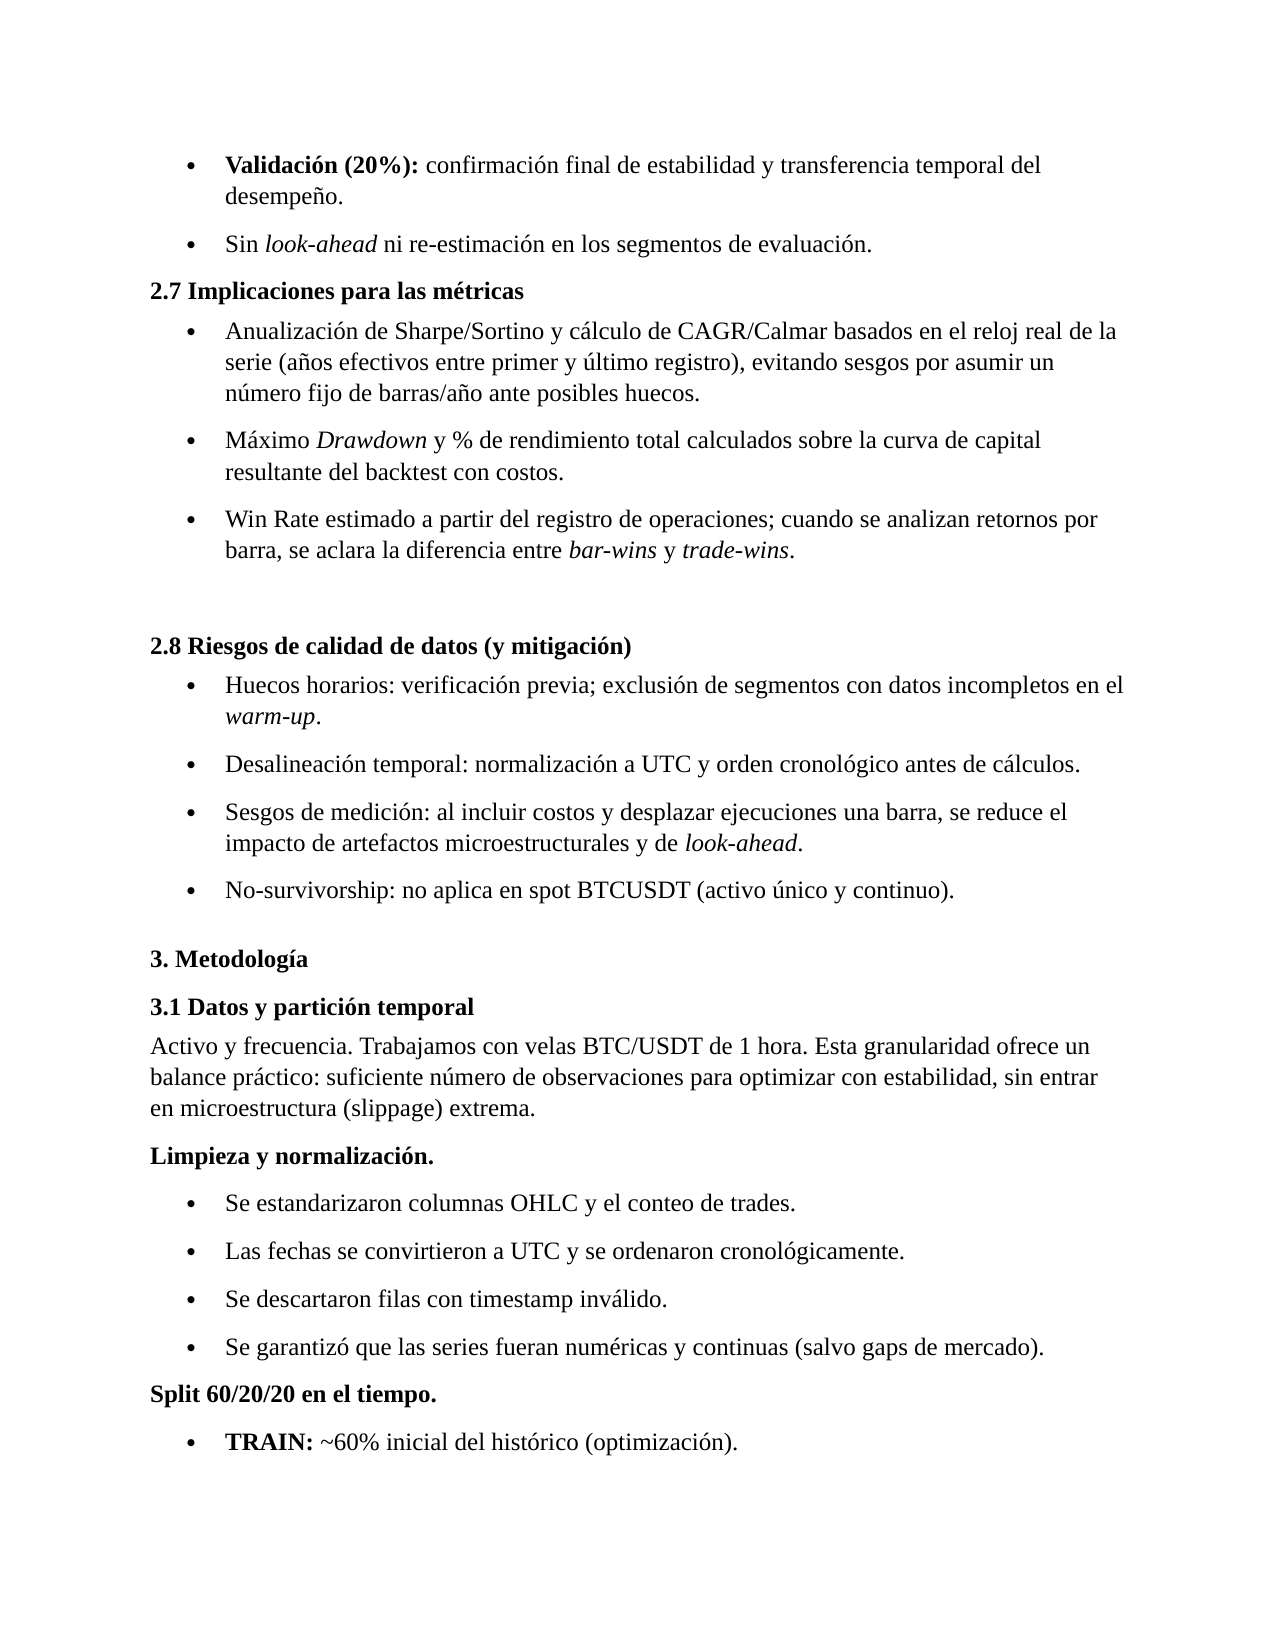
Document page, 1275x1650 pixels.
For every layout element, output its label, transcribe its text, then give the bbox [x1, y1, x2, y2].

list Máximo Drawdown y % de rendimiento total calculados sobre la curva de capital resultante del backtest con costos. [187, 426, 1125, 485]
list Sesgos de medición: al incluir costos y desplazar ejecuciones una barra, se reduce el impacto de artefactos microestructurales y de look-ahead. [187, 797, 1125, 856]
list Se descartaron filas con timestamp inválido. [187, 1284, 1125, 1313]
text Split 60/20/20 en el tiempo. [150, 1379, 1125, 1408]
text Activo y frecuencia. Trabajamos con velas BTC/USDT de 1 hora. Esta granularidad ofrece un balance práctico: suficiente número de observaciones para optimizar con estabilidad, sin entrar en microestructura (slippage) extrema. [150, 1031, 1125, 1122]
list No-survivorship: no aplica en spot BTCUSDT (activo único y continuo). [187, 875, 1125, 904]
list Validación (20%): confirmación final de estabilidad y transferencia temporal del desempeño. [187, 150, 1125, 210]
subtitle 3.1 Datos y partición temporal [150, 992, 1125, 1020]
list Anualización de Sharpe/Sortino y cálculo de CAGR/Calmar basados en el reloj real de la serie (años efectivos entre primer y último registro), evitando sesgos por asumir un número fijo de barras/año ante posibles huecos. [187, 316, 1125, 407]
list Se estandarizaron columnas OHLC y el conteo de trades. [187, 1188, 1125, 1217]
list Las fechas se convirtieron a UTC y se ordenaron cronológicamente. [187, 1236, 1125, 1265]
list Sin look-ahead ni re-estimación en los segmentos de evaluación. [187, 229, 1125, 257]
list Se garantizó que las series fueran numéricas y continuas (salvo gaps de mercado). [187, 1332, 1125, 1360]
list Huecos horarios: verificación previa; exclusión de segmentos con datos incompletos en el warm-up. [187, 670, 1125, 730]
list Win Rate estimado a partir del registro de operaciones; cuando se analizan retornos por barra, se aclara la diferencia entre bar-wins y trade-wins. [187, 504, 1125, 564]
subtitle 2.8 Riesgos de calidad de datos (y mitigación) [150, 631, 1125, 659]
text Limpieza y normalización. [150, 1141, 1125, 1169]
list Desalineación temporal: normalización a UTC y orden cronológico antes de cálculos. [187, 749, 1125, 778]
subtitle 3. Metodología [150, 944, 1125, 973]
subtitle 2.7 Implicaciones para las métricas [150, 276, 1125, 305]
list TRAIN: ~60% inicial del histórico (optimización). [187, 1427, 1125, 1456]
